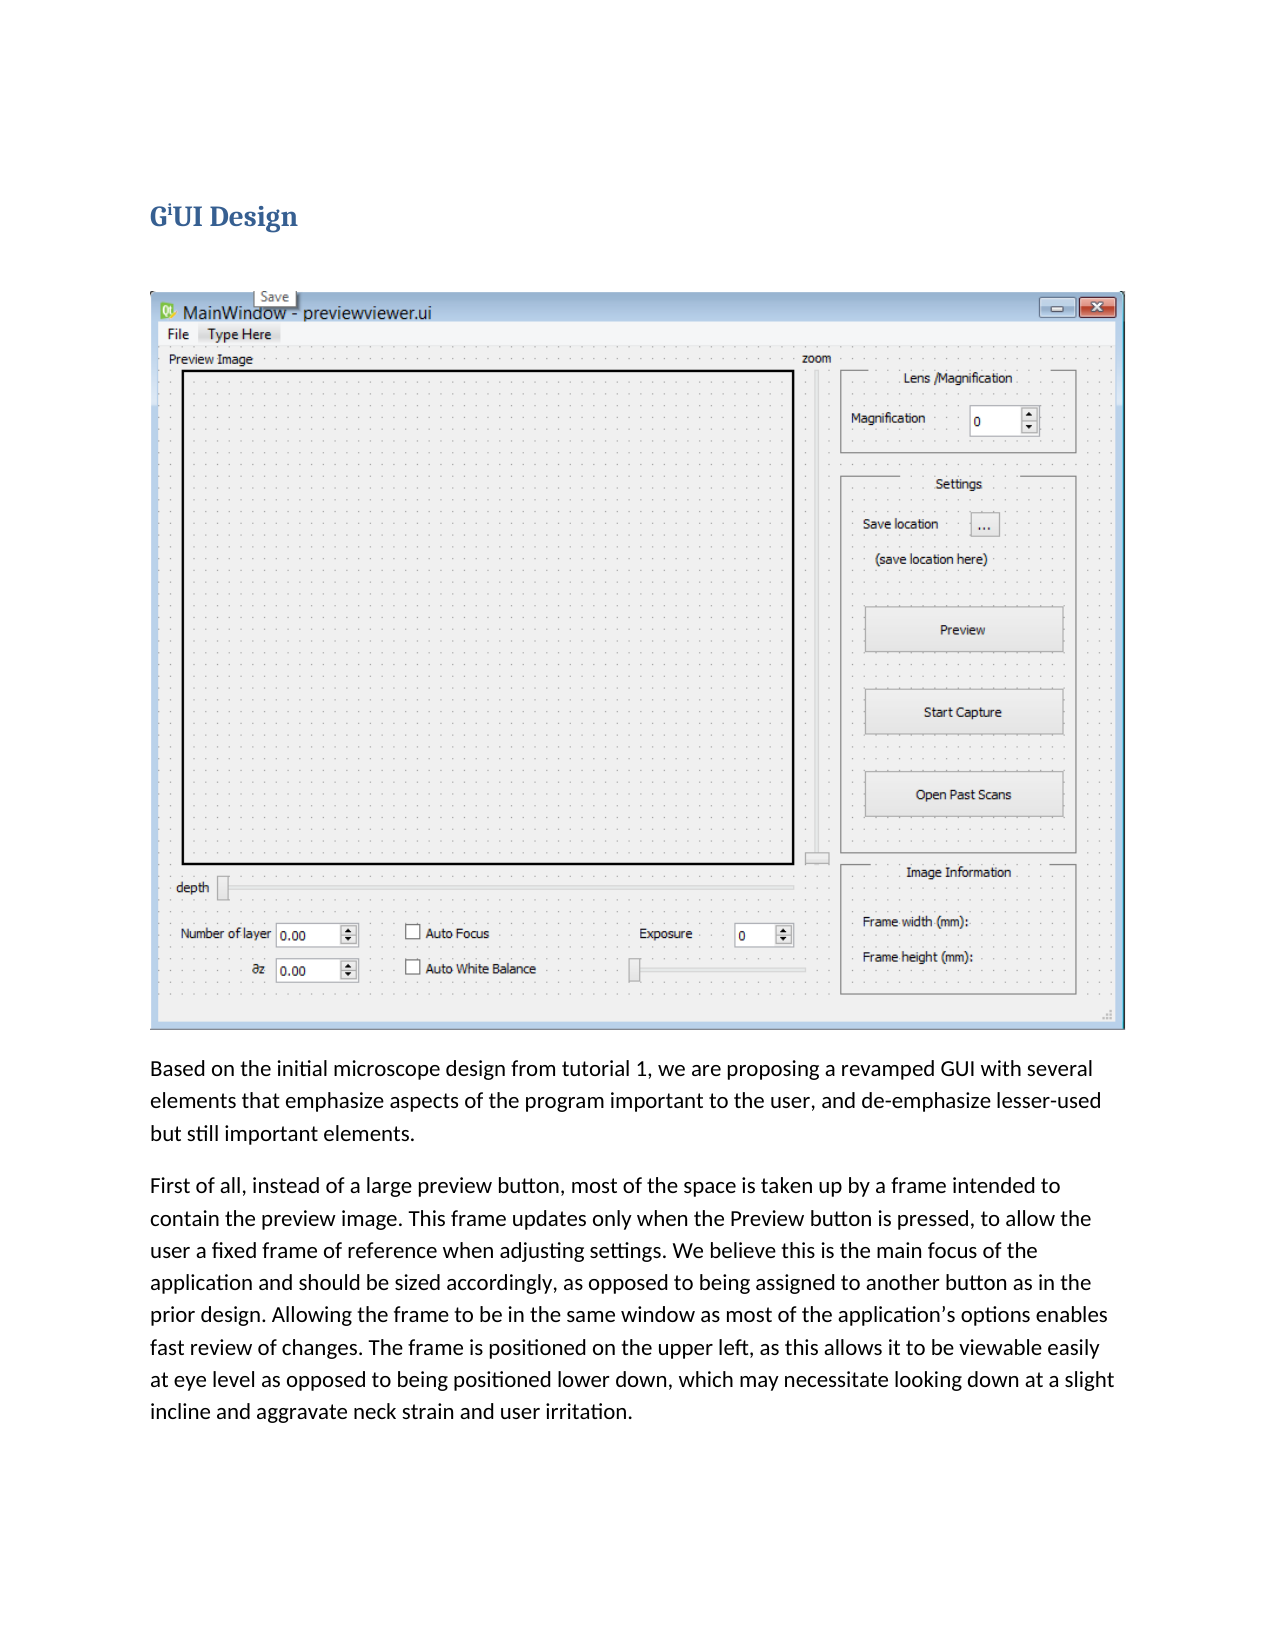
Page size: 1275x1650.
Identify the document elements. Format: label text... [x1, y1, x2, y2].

picture [150, 291, 1125, 1030]
text First of all, instead of a large preview button, most of the space is taken up by a frame intended to contain the preview image. This frame updates only when the Preview button is pressed, to allow the user a fixed frame of reference when adjusting settings. We believe this is the main focus of the application and should be sized accordingly, as opposed to being assigned to another button as in the prior design. Allowing the frame to be in the same window as most of the application’s options enables fast review of changes. The frame is positioned on the upper left, as this allows it to be viewable easily at eye level as opposed to being positioned lower down, which may necessitate looking down at a slight incline and aggravate neck strain and user irritation. [150, 1172, 1125, 1425]
text Based on the initial microscope design from tutorial 1, we are proposing a revamped GUI with several elements that emphasize aspects of the program important to the user, and de-emphasize lesser-used but still important elements. [150, 1054, 1125, 1147]
subtitle GUI Design [150, 200, 1125, 233]
